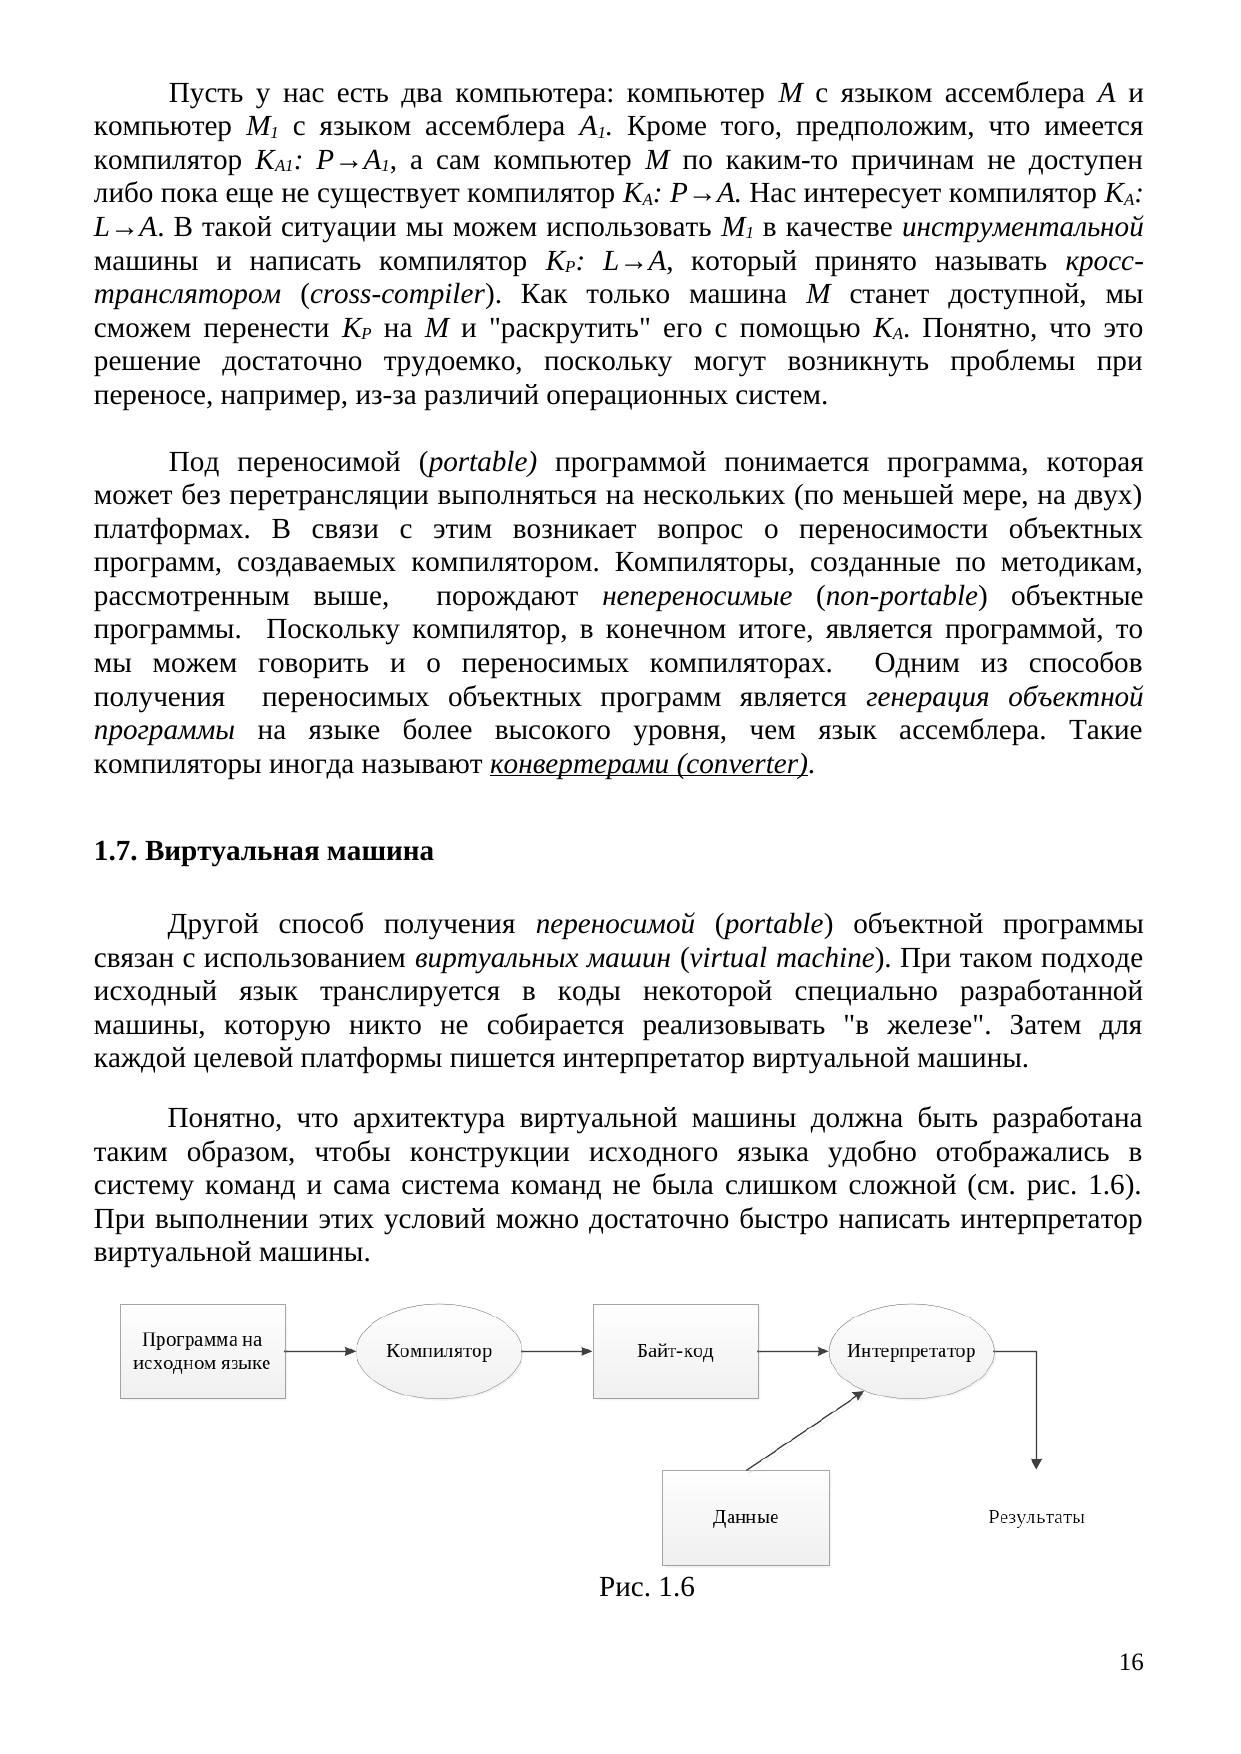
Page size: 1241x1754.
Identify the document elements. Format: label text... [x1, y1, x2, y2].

subtitle 1.7. Виртуальная машина [94, 833, 1144, 867]
text Рис. 1.6 [94, 1569, 1144, 1602]
text Другой способ получения переносимой (portable) объектной программы связан с использованием виртуальных машин (virtual machine). При таком подходе исходный язык транслируется в коды некоторой специально разработанной машины, которую никто не собирается реализовывать "в железе". Затем для каждой целевой платформы пишется интерпретатор виртуальной машины. [94, 906, 1144, 1074]
text Пусть у нас есть два компьютера: компьютер M с языком ассемблера A и компьютер M1 с языком ассемблера A1. Кроме того, предположим, что имеется компилятор KA1: P→A1, а сам компьютер M по каким-то причинам не доступен либо пока еще не существует компилятор KA: P→A. Нас интересует компилятор KA: L→A. В такой ситуации мы можем использовать M1 в качестве инструментальной машины и написать компилятор KP: L→A, который принято называть кросс-транслятором (cross-compiler). Как только машина M станет доступной, мы сможем перенести KP на M и "раскрутить" его с помощью KA. Понятно, что это решение достаточно трудоемко, поскольку могут возникнуть проблемы при переносе, например, из-за различий операционных систем. [94, 75, 1144, 410]
text Под переносимой (portable) программой понимается программа, которая может без перетрансляции выполняться на нескольких (по меньшей мере, на двух) платформах. В связи с этим возникает вопрос о переносимости объектных программ, создаваемых компилятором. Компиляторы, созданные по методикам, рассмотренным выше, порождают непереносимые (non-portable) объектные программы. Поскольку компилятор, в конечном итоге, является программой, то мы можем говорить и о переносимых компиляторах. Одним из способов получения переносимых объектных программ является генерация объектной программы на языке более высокого уровня, чем язык ассемблера. Такие компиляторы иногда называют конвертерами (converter). [94, 444, 1144, 779]
text Понятно, что архитектура виртуальной машины должна быть разработана таким образом, чтобы конструкции исходного языка удобно отображались в систему команд и сама система команд не была слишком сложной (см. рис. 1.6). При выполнении этих условий можно достаточно быстро написать интерпретатор виртуальной машины. [94, 1100, 1144, 1268]
